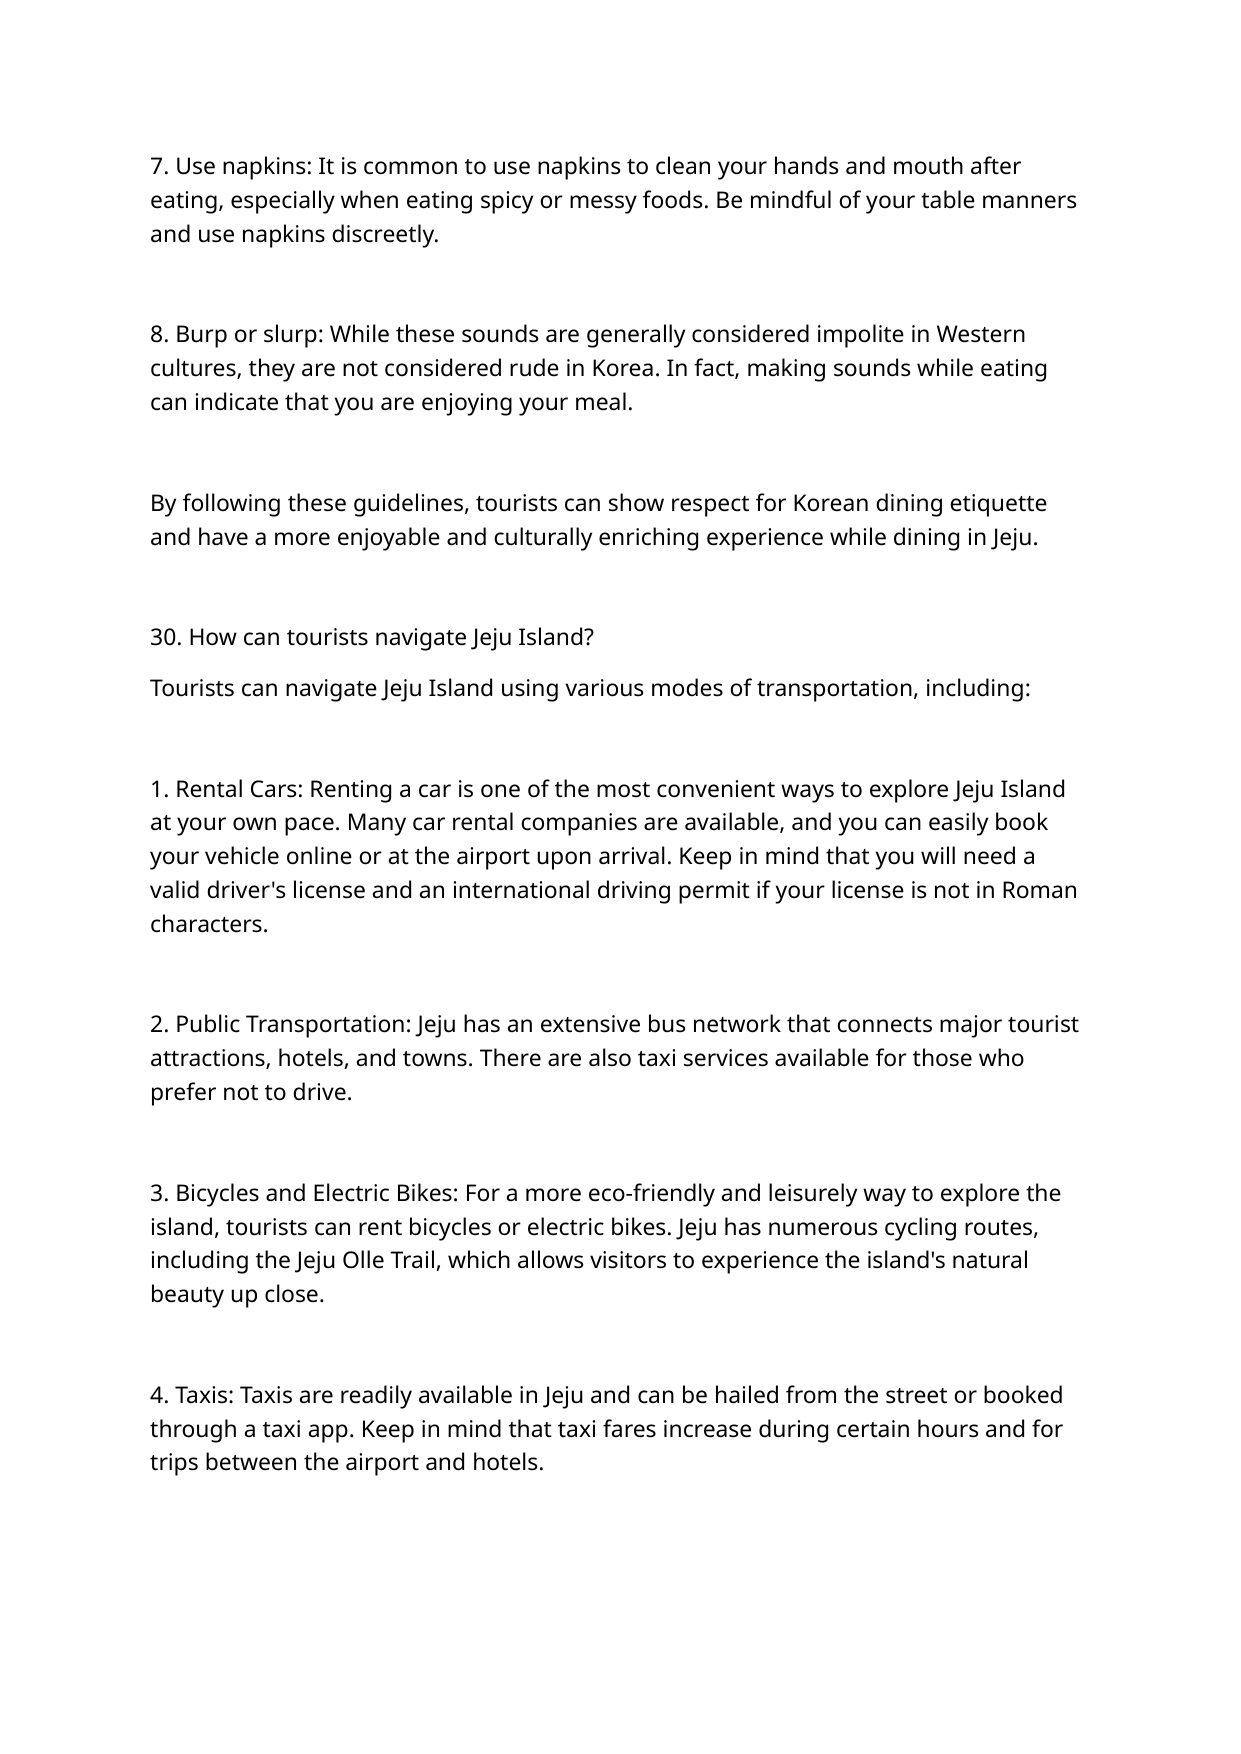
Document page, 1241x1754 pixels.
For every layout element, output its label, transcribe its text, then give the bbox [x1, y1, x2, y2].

text 1. Rental Cars: Renting a car is one of the most convenient ways to explore Jeju Island at your own pace. Many car rental companies are available, and you can easily book your vehicle online or at the airport upon arrival. Keep in mind that you will need a valid driver's license and an international driving permit if your license is not in Roman characters. [150, 772, 1090, 939]
text 2. Public Transportation: Jeju has an extensive bus network that connects major tourist attractions, hotels, and towns. There are also taxi services available for those who prefer not to drive. [150, 1008, 1090, 1107]
text Tourists can navigate Jeju Island using various modes of transportation, including: [150, 672, 1090, 703]
text 4. Taxis: Taxis are readily available in Jeju and can be hailed from the street or booked through a taxi app. Keep in mind that taxi fares increase during certain hours and for trips between the airport and hotels. [150, 1379, 1090, 1477]
text By following these guidelines, tourists can show respect for Korean dining etiquette and have a more enjoyable and culturally enriching experience while dining in Jeju. [150, 487, 1090, 552]
text 30. How can tourists navigate Jeju Island? [150, 621, 1090, 652]
text 3. Bicycles and Electric Bikes: For a more eco-friendly and leisurely way to explore the island, tourists can rent bicycles or electric bikes. Jeju has numerous cycling routes, including the Jeju Olle Trail, which allows visitors to experience the island's natural beauty up close. [150, 1177, 1090, 1309]
text 8. Burp or slurp: While these sounds are generally considered impolite in Western cultures, they are not considered rude in Korea. In fact, making sounds while eating can indicate that you are enjoying your meal. [150, 318, 1090, 417]
text 7. Use napkins: It is common to use napkins to clean your hands and mouth after eating, especially when eating spicy or messy foods. Be mindful of your table manners and use napkins discreetly. [150, 150, 1090, 249]
